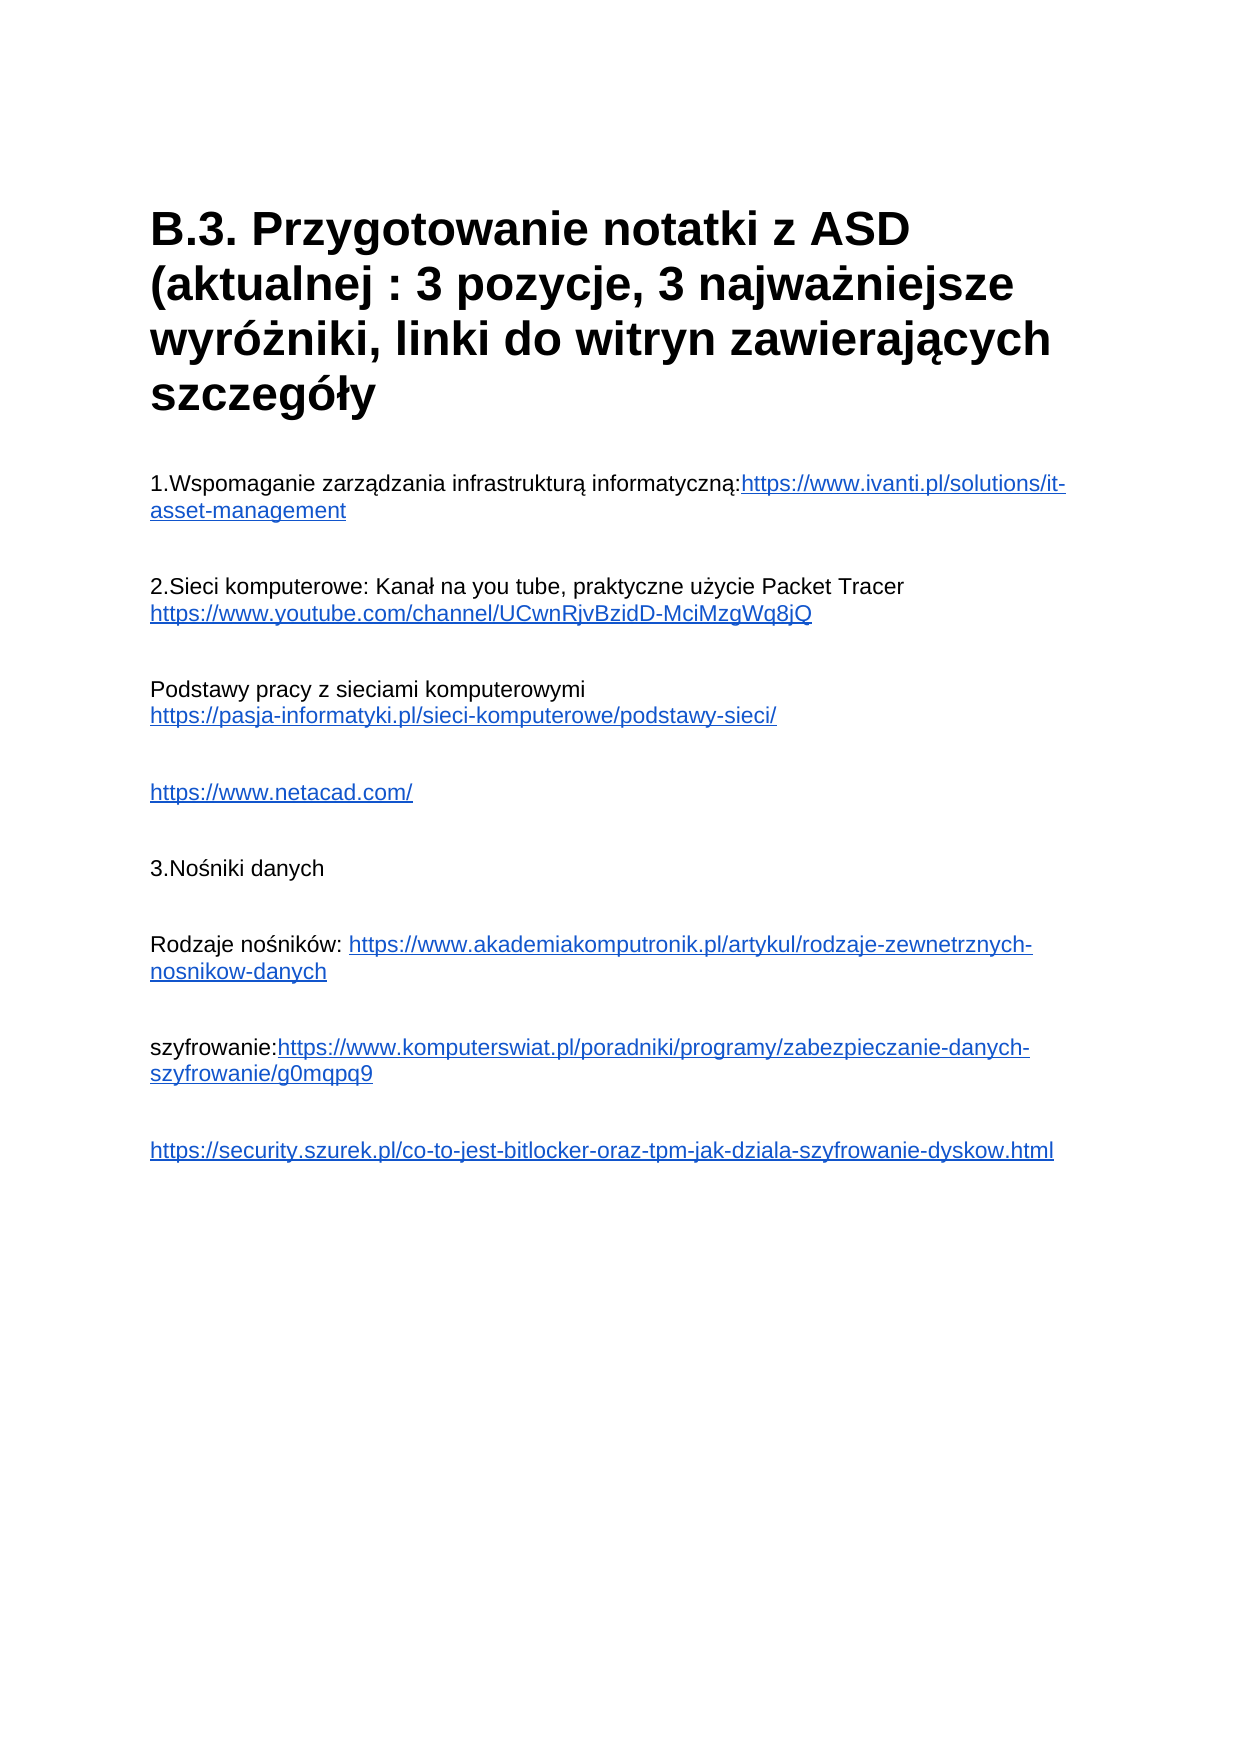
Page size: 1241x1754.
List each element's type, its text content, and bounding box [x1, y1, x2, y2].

text https://www.netacad.com/ [150, 778, 1090, 805]
text Rodzaje nośników: https://www.akademiakomputronik.pl/artykul/rodzaje-zewnetrznych-nosnikow-danych [150, 931, 1090, 984]
text https://security.szurek.pl/co-to-jest-bitlocker-oraz-tpm-jak-dziala-szyfrowanie-dyskow.html [150, 1137, 1090, 1163]
text Podstawy pracy z sieciami komputerowymi https://pasja-informatyki.pl/sieci-komputerowe/podstawy-sieci/ [150, 676, 1090, 728]
text 3.Nośniki danych [150, 855, 1090, 881]
subtitle B.3. Przygotowanie notatki z ASD (aktualnej : 3 pozycje, 3 najważniejsze wyróżniki, linki do witryn zawierających szczegóły [150, 200, 1090, 420]
text 1.Wspomaganie zarządzania infrastrukturą informatyczną:https://www.ivanti.pl/solutions/it-asset-management [150, 470, 1090, 523]
text 2.Sieci komputerowe: Kanał na you tube, praktyczne użycie Packet Tracer https://www.youtube.com/channel/UCwnRjvBzidD-MciMzgWq8jQ [150, 573, 1090, 626]
text szyfrowanie:https://www.komputerswiat.pl/poradniki/programy/zabezpieczanie-danych-szyfrowanie/g0mqpq9 [150, 1034, 1090, 1087]
